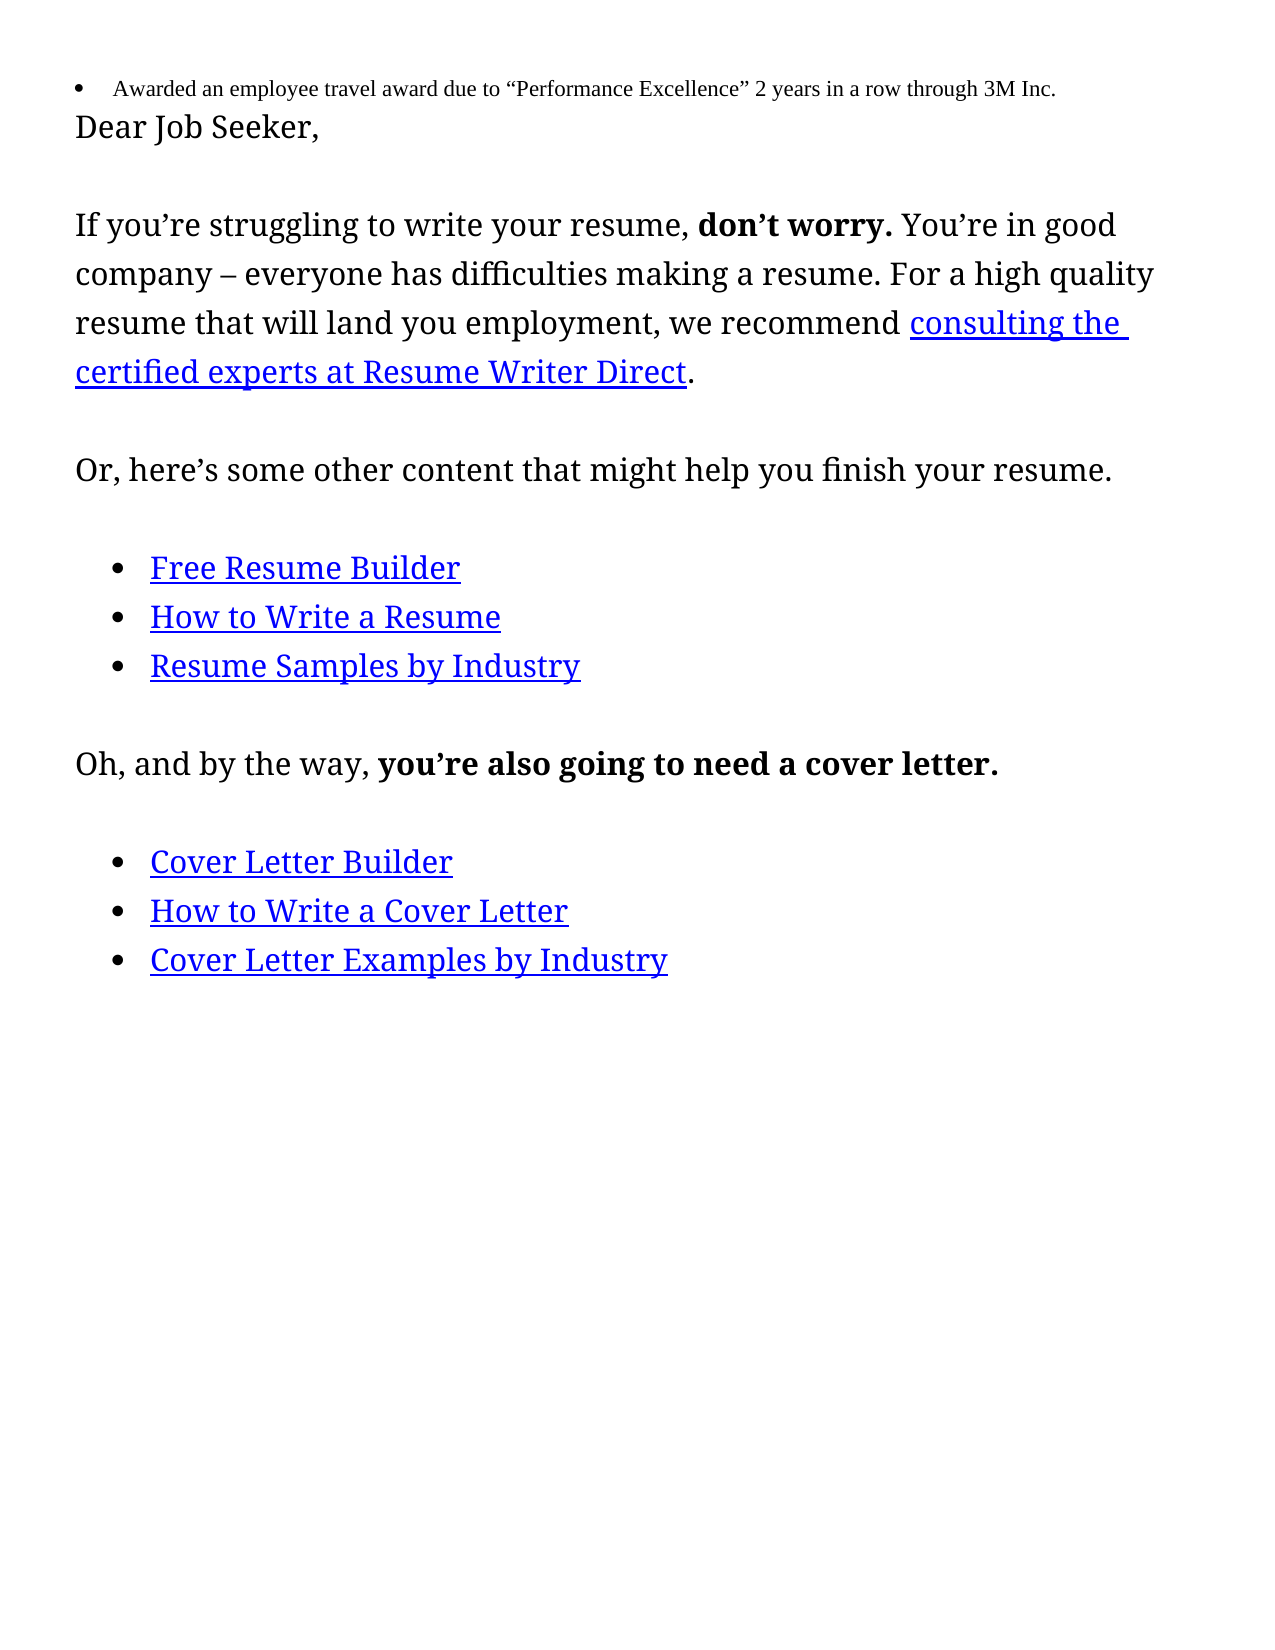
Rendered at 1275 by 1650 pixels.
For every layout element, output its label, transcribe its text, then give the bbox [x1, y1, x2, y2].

list Free Resume Builder [112, 546, 1200, 589]
text Or, here’s some other content that might help you finish your resume. [75, 448, 1200, 491]
list How to Write a Resume [112, 595, 1200, 638]
text Oh, and by the way, you’re also going to need a cover letter. [75, 742, 1200, 784]
text If you’re struggling to write your resume, don’t worry. You’re in good company – everyone has difficulties making a resume. For a high quality resume that will land you employment, we recommend consulting the certified experts at Resume Writer Direct. [75, 203, 1200, 393]
list How to Write a Cover Letter [112, 889, 1200, 931]
list Cover Letter Builder [112, 840, 1200, 882]
list Awarded an employee travel award due to “Performance Excellence” 2 years in a row through 3M Inc. [75, 75, 1200, 101]
text Dear Job Seeker, [75, 106, 1200, 148]
list Resume Samples by Industry [112, 644, 1200, 687]
list Cover Letter Examples by Industry [112, 938, 1200, 980]
